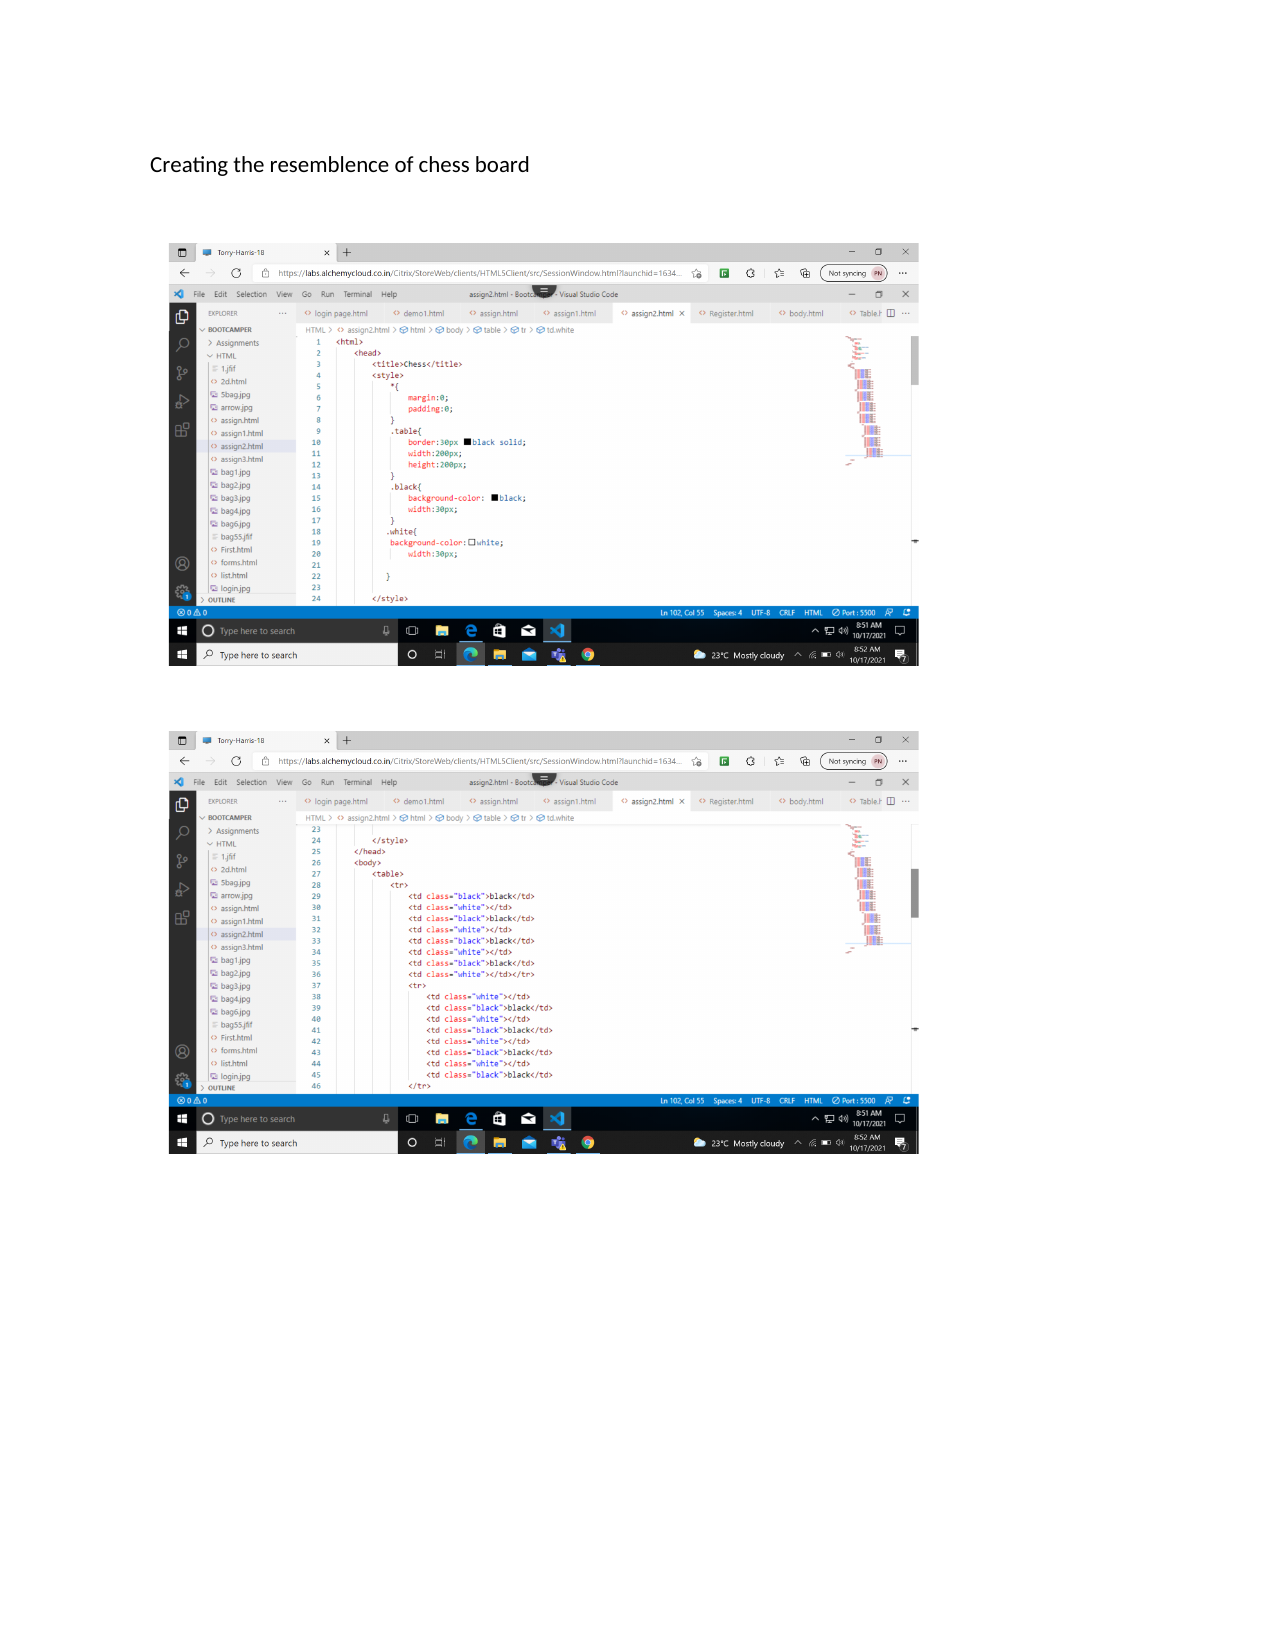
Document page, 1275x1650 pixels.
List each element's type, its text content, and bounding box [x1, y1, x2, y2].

text Creating the resemblence of chess board [150, 150, 1125, 178]
